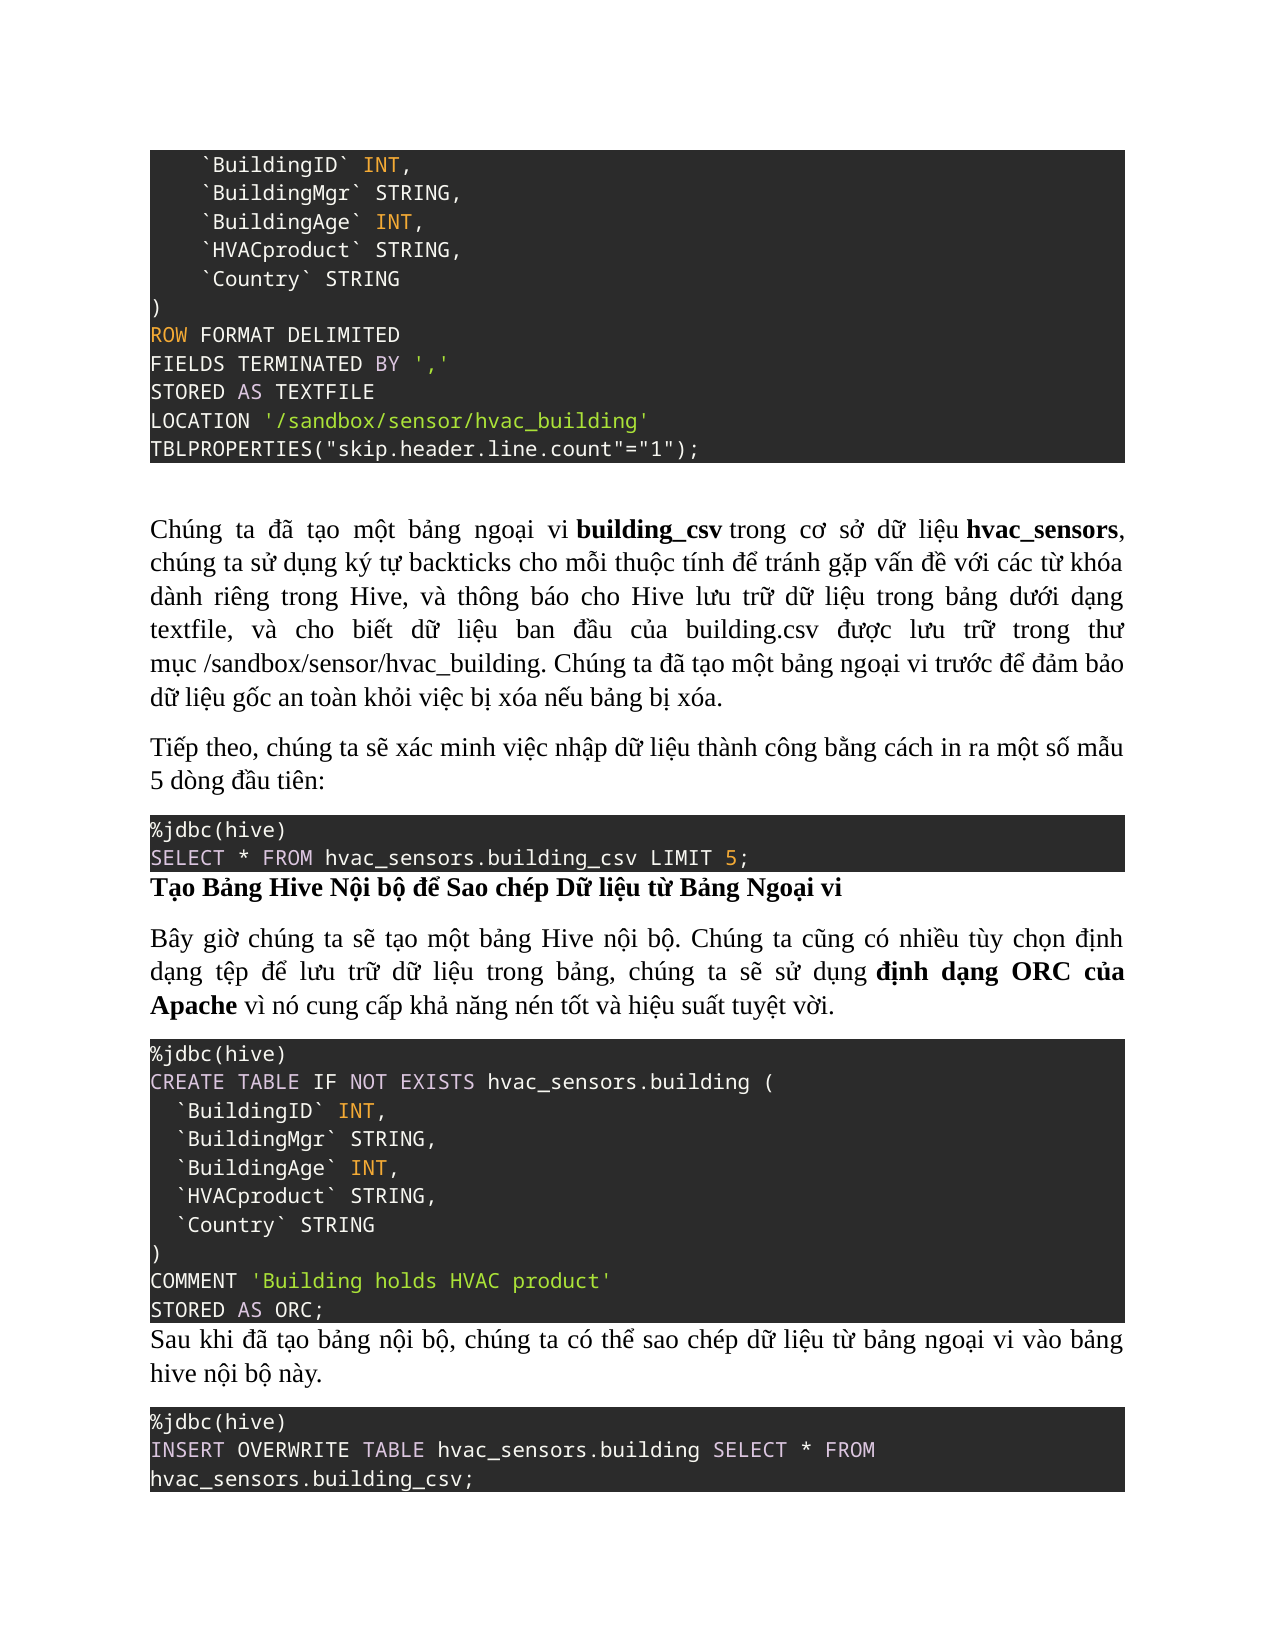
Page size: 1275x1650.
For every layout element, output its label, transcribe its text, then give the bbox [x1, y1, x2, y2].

text %jdbc(hive) [150, 815, 1125, 843]
text ) [150, 292, 1125, 321]
text `HVACproduct` STRING, [150, 1181, 1125, 1210]
text `BuildingAge` INT, [150, 1153, 1125, 1181]
text `HVACproduct` STRING, [150, 235, 1125, 264]
text CREATE TABLE IF NOT EXISTS hvac_sensors.building ( [150, 1067, 1125, 1096]
text FIELDS TERMINATED BY ',' [150, 349, 1125, 377]
text INSERT OVERWRITE TABLE hvac_sensors.building SELECT * FROM hvac_sensors.building_csv; [150, 1436, 1125, 1492]
text ROW FORMAT DELIMITED [150, 321, 1125, 349]
text LOCATION '/sandbox/sensor/hvac_building' [150, 406, 1125, 434]
text `Country` STRING [150, 264, 1125, 292]
text %jdbc(hive) [150, 1039, 1125, 1067]
text ) [150, 1238, 1125, 1267]
text `BuildingID` INT, [150, 150, 1125, 178]
text Bây giờ chúng ta sẽ tạo một bảng Hive nội bộ. Chúng ta cũng có nhiều tùy chọn định dạng tệp để lưu trữ dữ liệu trong bảng, chúng ta sẽ sử dụng định dạng ORC của Apache vì nó cung cấp khả năng nén tốt và hiệu suất tuyệt vời. [150, 922, 1125, 1020]
text `BuildingMgr` STRING, [150, 178, 1125, 207]
text STORED AS ORC; [150, 1295, 1125, 1323]
text Tạo Bảng Hive Nội bộ để Sao chép Dữ liệu từ Bảng Ngoại vi [150, 872, 1125, 903]
text Tiếp theo, chúng ta sẽ xác minh việc nhập dữ liệu thành công bằng cách in ra một số mẫu 5 dòng đầu tiên: [150, 731, 1125, 796]
text STORED AS TEXTFILE [150, 377, 1125, 406]
text %jdbc(hive) [150, 1407, 1125, 1436]
text Chúng ta đã tạo một bảng ngoại vi building_csv trong cơ sở dữ liệu hvac_sensors, chúng ta sử dụng ký tự backticks cho mỗi thuộc tính để tránh gặp vấn đề với các từ khóa dành riêng trong Hive, và thông báo cho Hive lưu trữ dữ liệu trong bảng dưới dạng textfile, và cho biết dữ liệu ban đầu của building.csv được lưu trữ trong thư mục /sandbox/sensor/hvac_building. Chúng ta đã tạo một bảng ngoại vi trước để đảm bảo dữ liệu gốc an toàn khỏi việc bị xóa nếu bảng bị xóa. [150, 513, 1125, 712]
text `BuildingAge` INT, [150, 207, 1125, 235]
text `BuildingMgr` STRING, [150, 1124, 1125, 1153]
text COMMENT 'Building holds HVAC product' [150, 1267, 1125, 1295]
text `Country` STRING [150, 1210, 1125, 1238]
text Sau khi đã tạo bảng nội bộ, chúng ta có thể sao chép dữ liệu từ bảng ngoại vi vào bảng hive nội bộ này. [150, 1323, 1125, 1388]
text `BuildingID` INT, [150, 1096, 1125, 1124]
text SELECT * FROM hvac_sensors.building_csv LIMIT 5; [150, 843, 1125, 872]
text TBLPROPERTIES("skip.header.line.count"="1"); [150, 434, 1125, 463]
